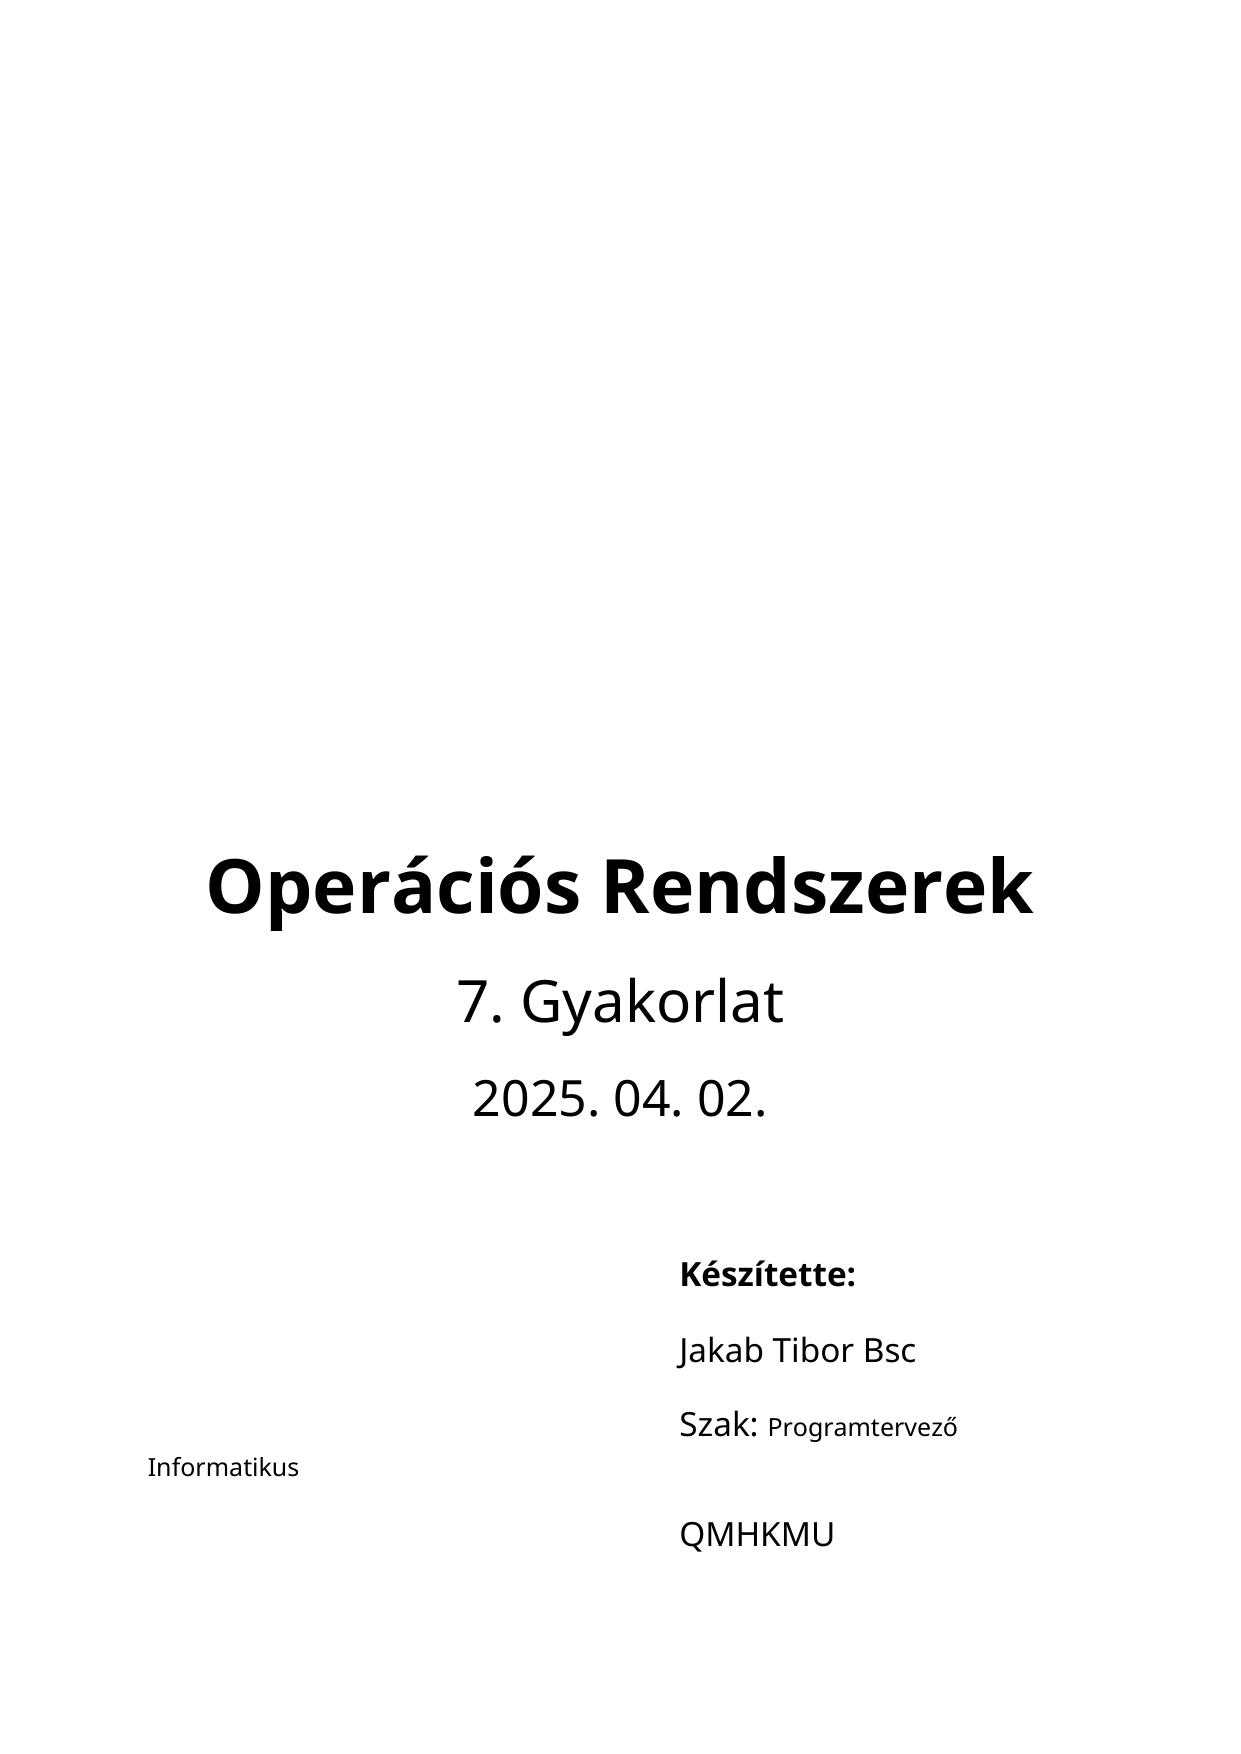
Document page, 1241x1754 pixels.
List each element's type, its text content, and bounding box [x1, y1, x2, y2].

text QMHKMU [148, 1511, 1093, 1556]
text Jakab Tibor Bsc [148, 1327, 1093, 1372]
text Készítette: [148, 1251, 1093, 1297]
text 7. Gyakorlat [148, 960, 1093, 1039]
text Operációs Rendszerek [148, 833, 1093, 935]
text Szak: Programtervező Informatikus [148, 1401, 1093, 1483]
text 2025. 04. 02. [148, 1062, 1093, 1131]
